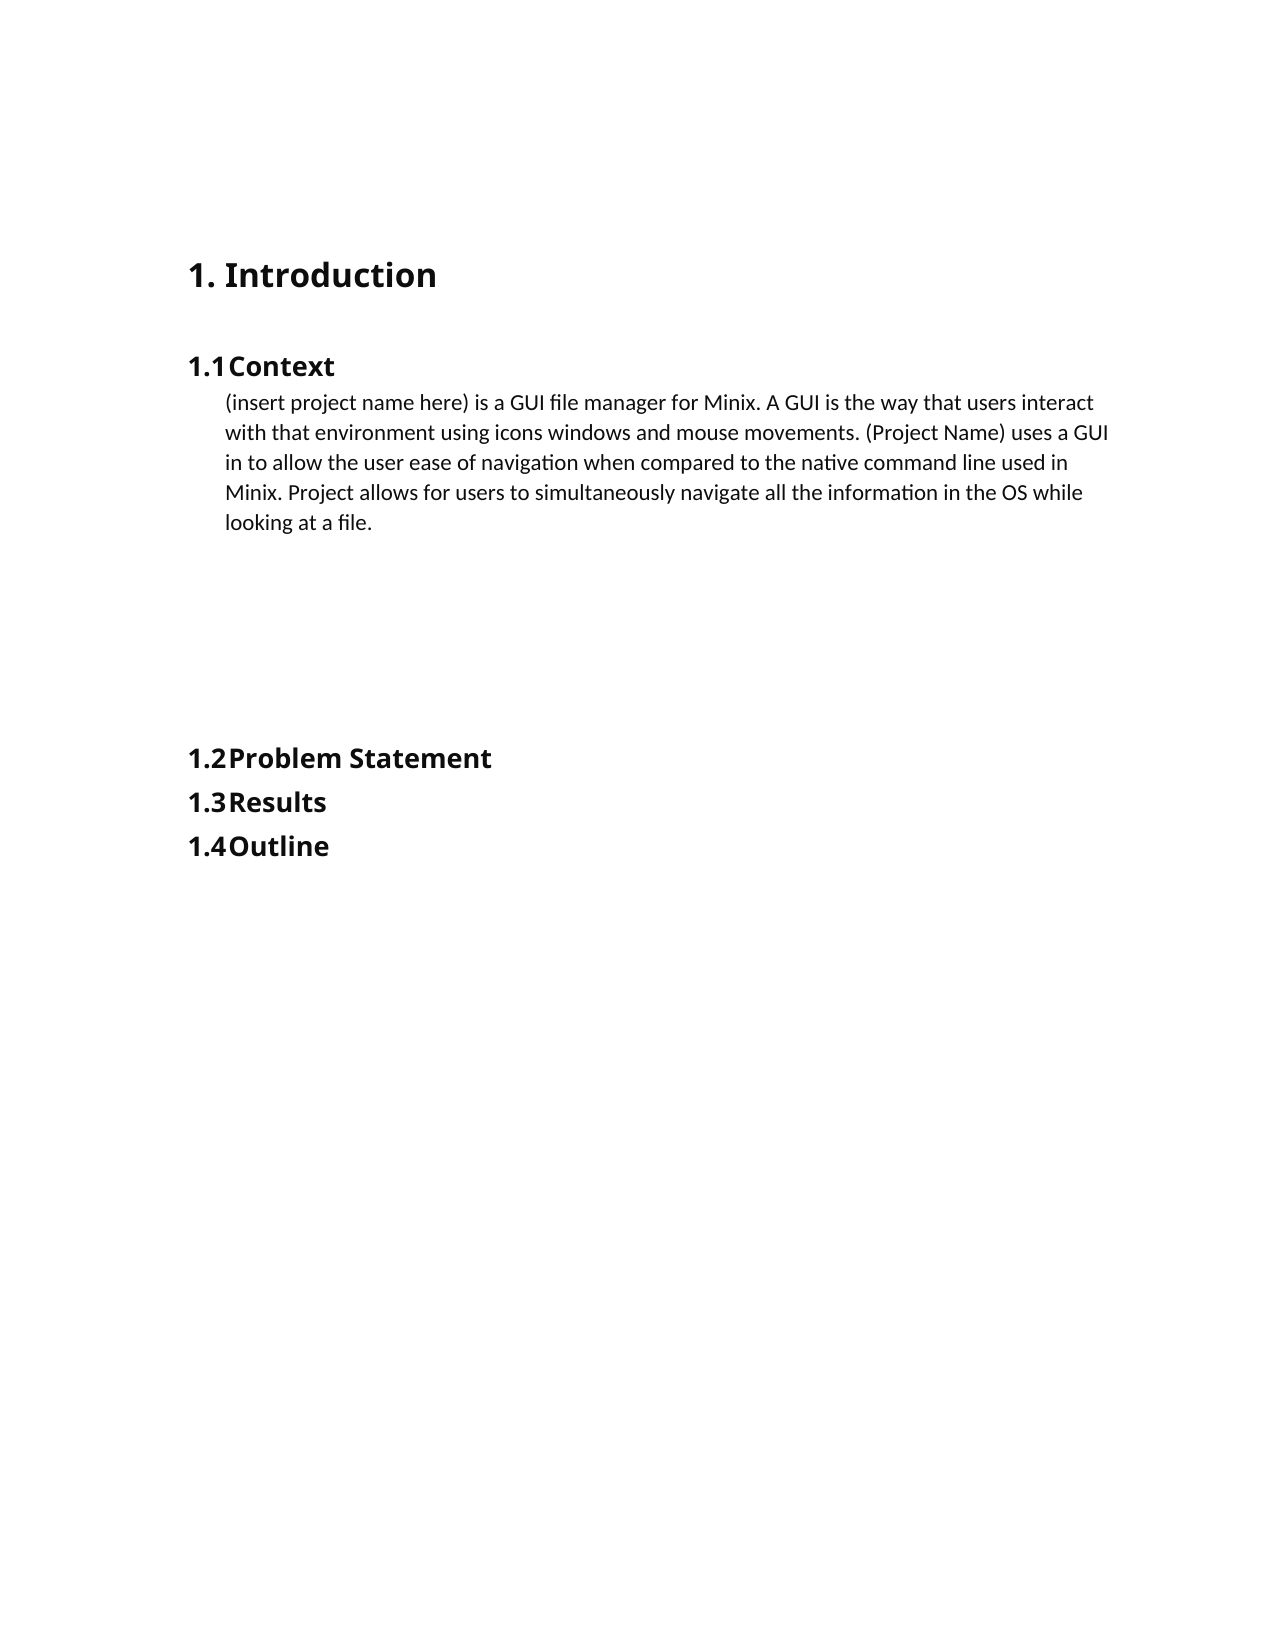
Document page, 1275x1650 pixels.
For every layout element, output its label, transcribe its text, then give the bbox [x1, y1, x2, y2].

subtitle Introduction [187, 252, 1125, 297]
subtitle Results [187, 784, 1125, 821]
subtitle Problem Statement [187, 740, 1125, 777]
subtitle Context [187, 348, 1125, 385]
list (insert project name here) is a GUI file manager for Minix. A GUI is the way that users interact with that environment using icons windows and mouse movements. (Project Name) uses a GUI in to allow the user ease of navigation when compared to the native command line used in Minix. Project allows for users to simultaneously navigate all the information in the OS while looking at a file. [225, 388, 1125, 537]
subtitle Outline [187, 828, 1125, 864]
